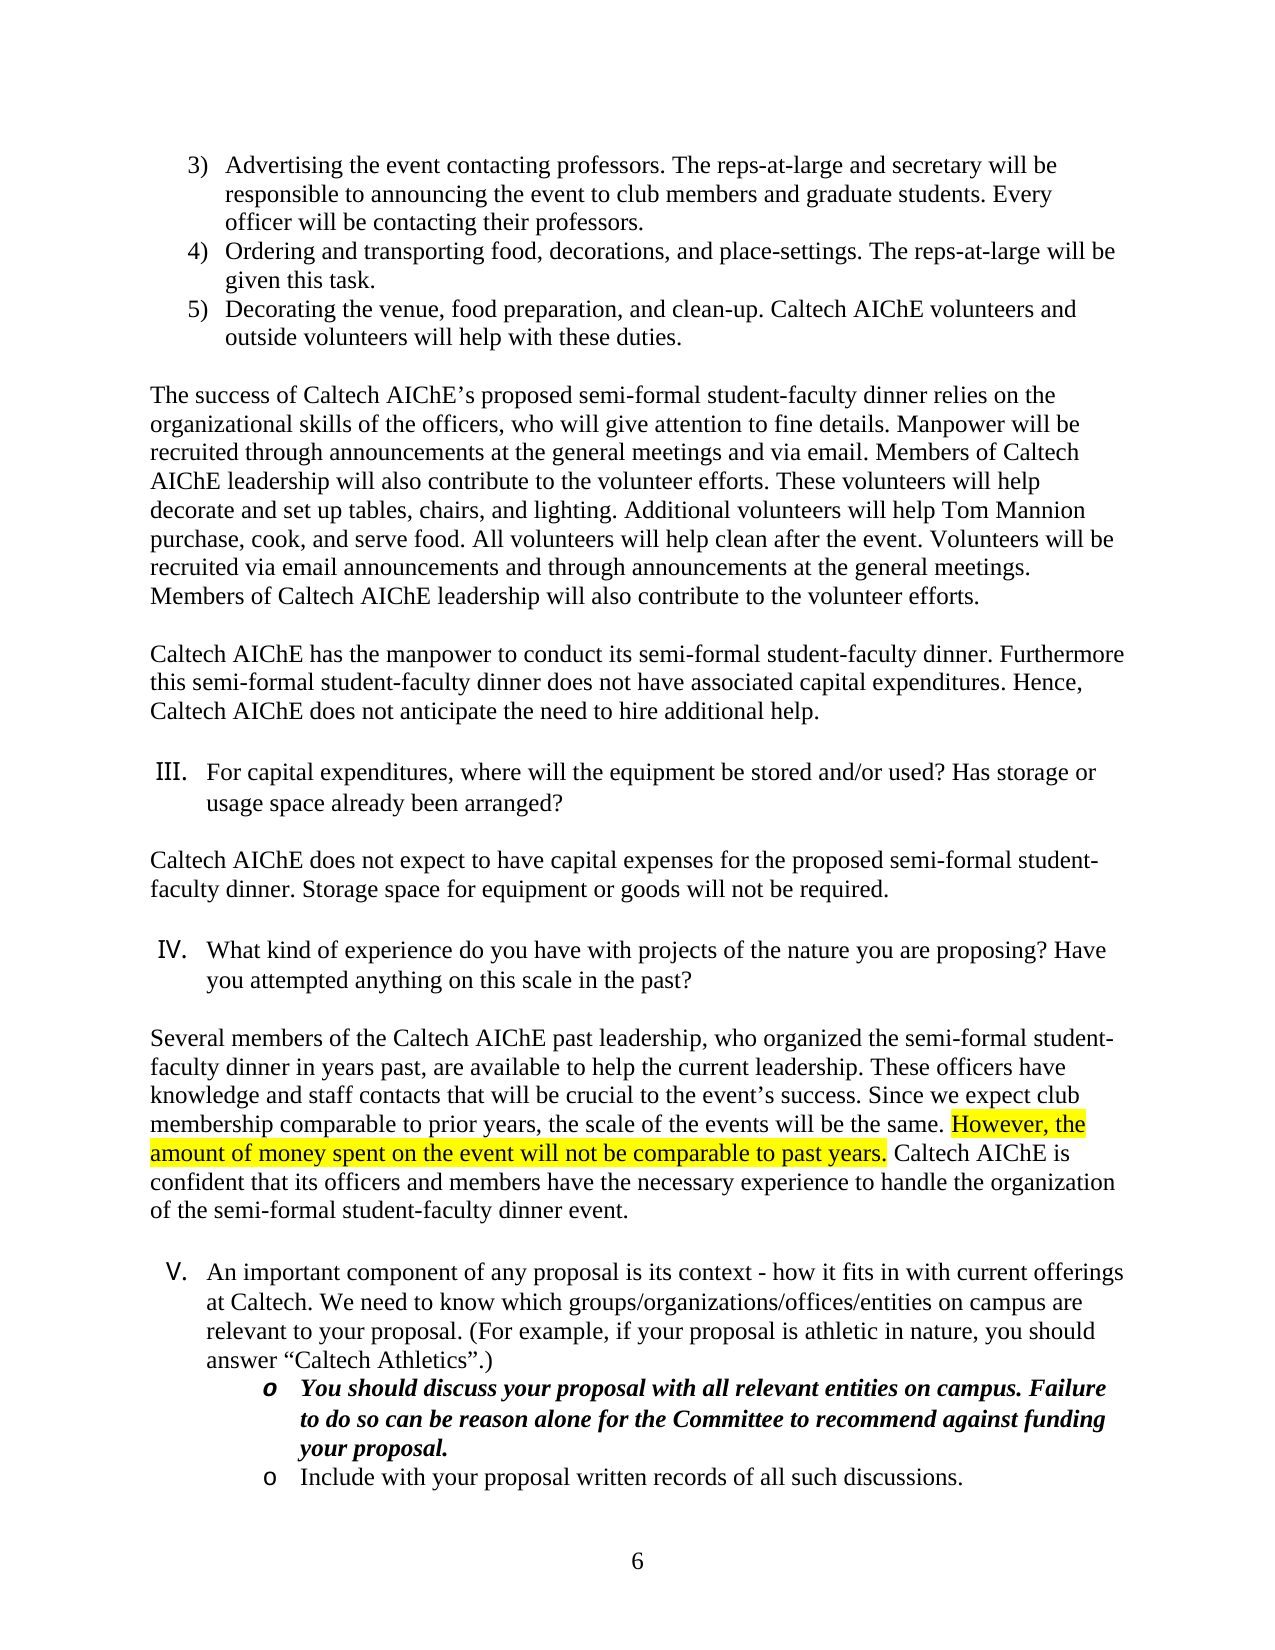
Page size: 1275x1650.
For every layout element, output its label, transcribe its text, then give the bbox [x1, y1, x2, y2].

list Include with your proposal written records of all such discussions. [262, 1462, 1125, 1493]
list You should discuss your proposal with all relevant entities on campus. Failure to do so can be reason alone for the Committee to recommend against funding your proposal. [262, 1373, 1125, 1462]
list Decorating the venue, food preparation, and clean-up. Caltech AIChE volunteers and outside volunteers will help with these duties. [187, 294, 1125, 351]
list For capital expenditures, where will the equipment be stored and/or used? Has storage or usage space already been arranged? [187, 754, 1125, 817]
text Caltech AIChE has the manpower to conduct its semi-formal student-faculty dinner. Furthermore this semi-formal student-faculty dinner does not have associated capital expenditures. Hence, Caltech AIChE does not anticipate the need to hire additional help. [150, 639, 1125, 725]
list What kind of experience do you have with projects of the nature you are proposing? Have you attempted anything on this scale in the past? [187, 932, 1125, 994]
list An important component of any proposal is its context - how it fits in with current offerings at Caltech. We need to know which groups/organizations/offices/entities on campus are relevant to your proposal. (For example, if your proposal is athletic in nature, you should answer “Caltech Athletics”.) [187, 1253, 1125, 1373]
text Several members of the Caltech AIChE past leadership, who organized the semi-formal student-faculty dinner in years past, are available to help the current leadership. These officers have knowledge and staff contacts that will be crucial to the event’s success. Since we expect club membership comparable to prior years, the scale of the events will be the same. However, the amount of money spent on the event will not be comparable to past years. Caltech AIChE is confident that its officers and members have the necessary experience to handle the organization of the semi-formal student-faculty dinner event. [150, 1023, 1125, 1224]
text Caltech AIChE does not expect to have capital expenses for the proposed semi-formal student-faculty dinner. Storage space for equipment or goods will not be required. [150, 845, 1125, 903]
text The success of Caltech AIChE’s proposed semi-formal student-faculty dinner relies on the organizational skills of the officers, who will give attention to fine details. Manpower will be recruited through announcements at the general meetings and via email. Members of Caltech AIChE leadership will also contribute to the volunteer efforts. These volunteers will help decorate and set up tables, chairs, and lighting. Additional volunteers will help Tom Mannion purchase, cook, and serve food. All volunteers will help clean after the event. Volunteers will be recruited via email announcements and through announcements at the general meetings. Members of Caltech AIChE leadership will also contribute to the volunteer efforts. [150, 380, 1125, 610]
list Ordering and transporting food, decorations, and place-settings. The reps-at-large will be given this task. [187, 236, 1125, 294]
list Advertising the event contacting professors. The reps-at-large and secretary will be responsible to announcing the event to club members and graduate students. Every officer will be contacting their professors. [187, 150, 1125, 236]
